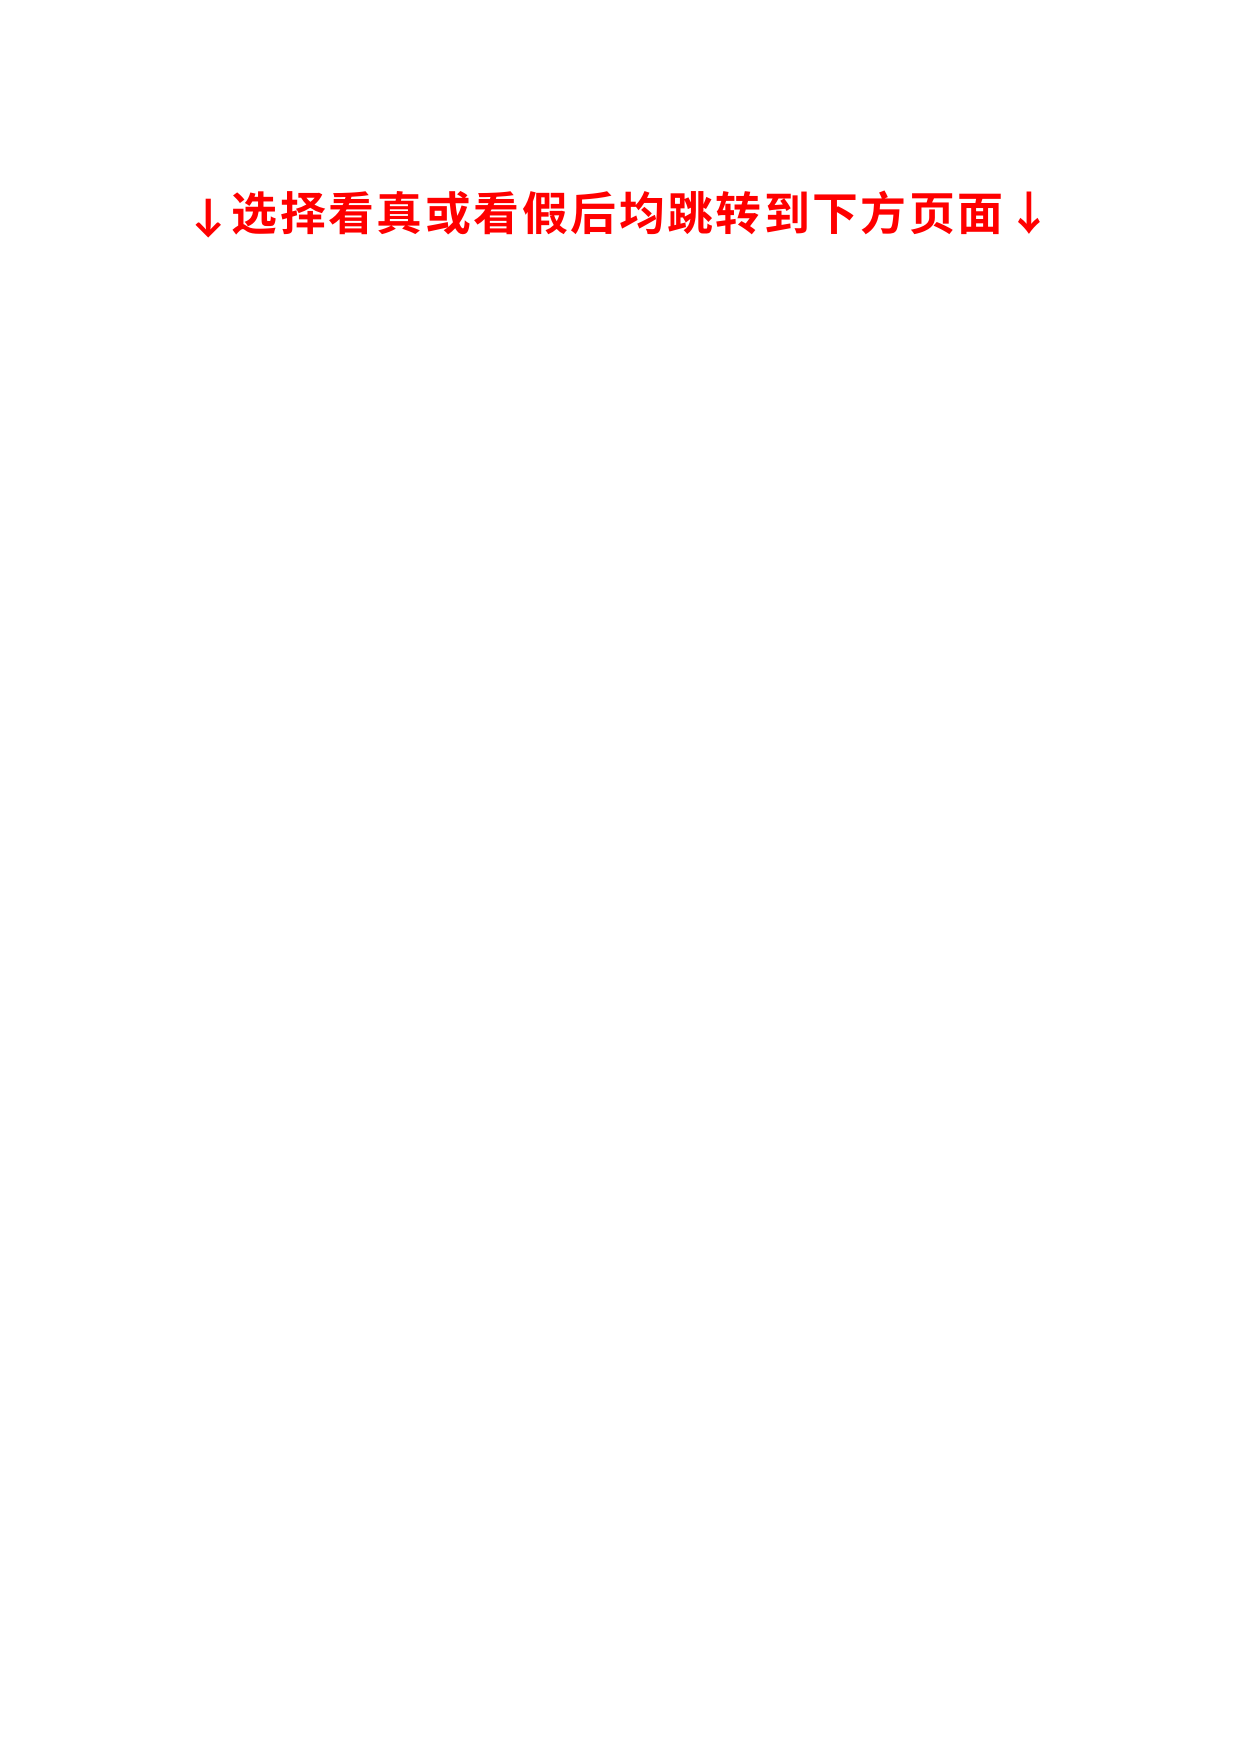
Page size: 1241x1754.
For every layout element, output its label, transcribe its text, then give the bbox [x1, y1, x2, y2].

subtitle ↓选择看真或看假后均跳转到下方页面↓ [187, 162, 1053, 259]
